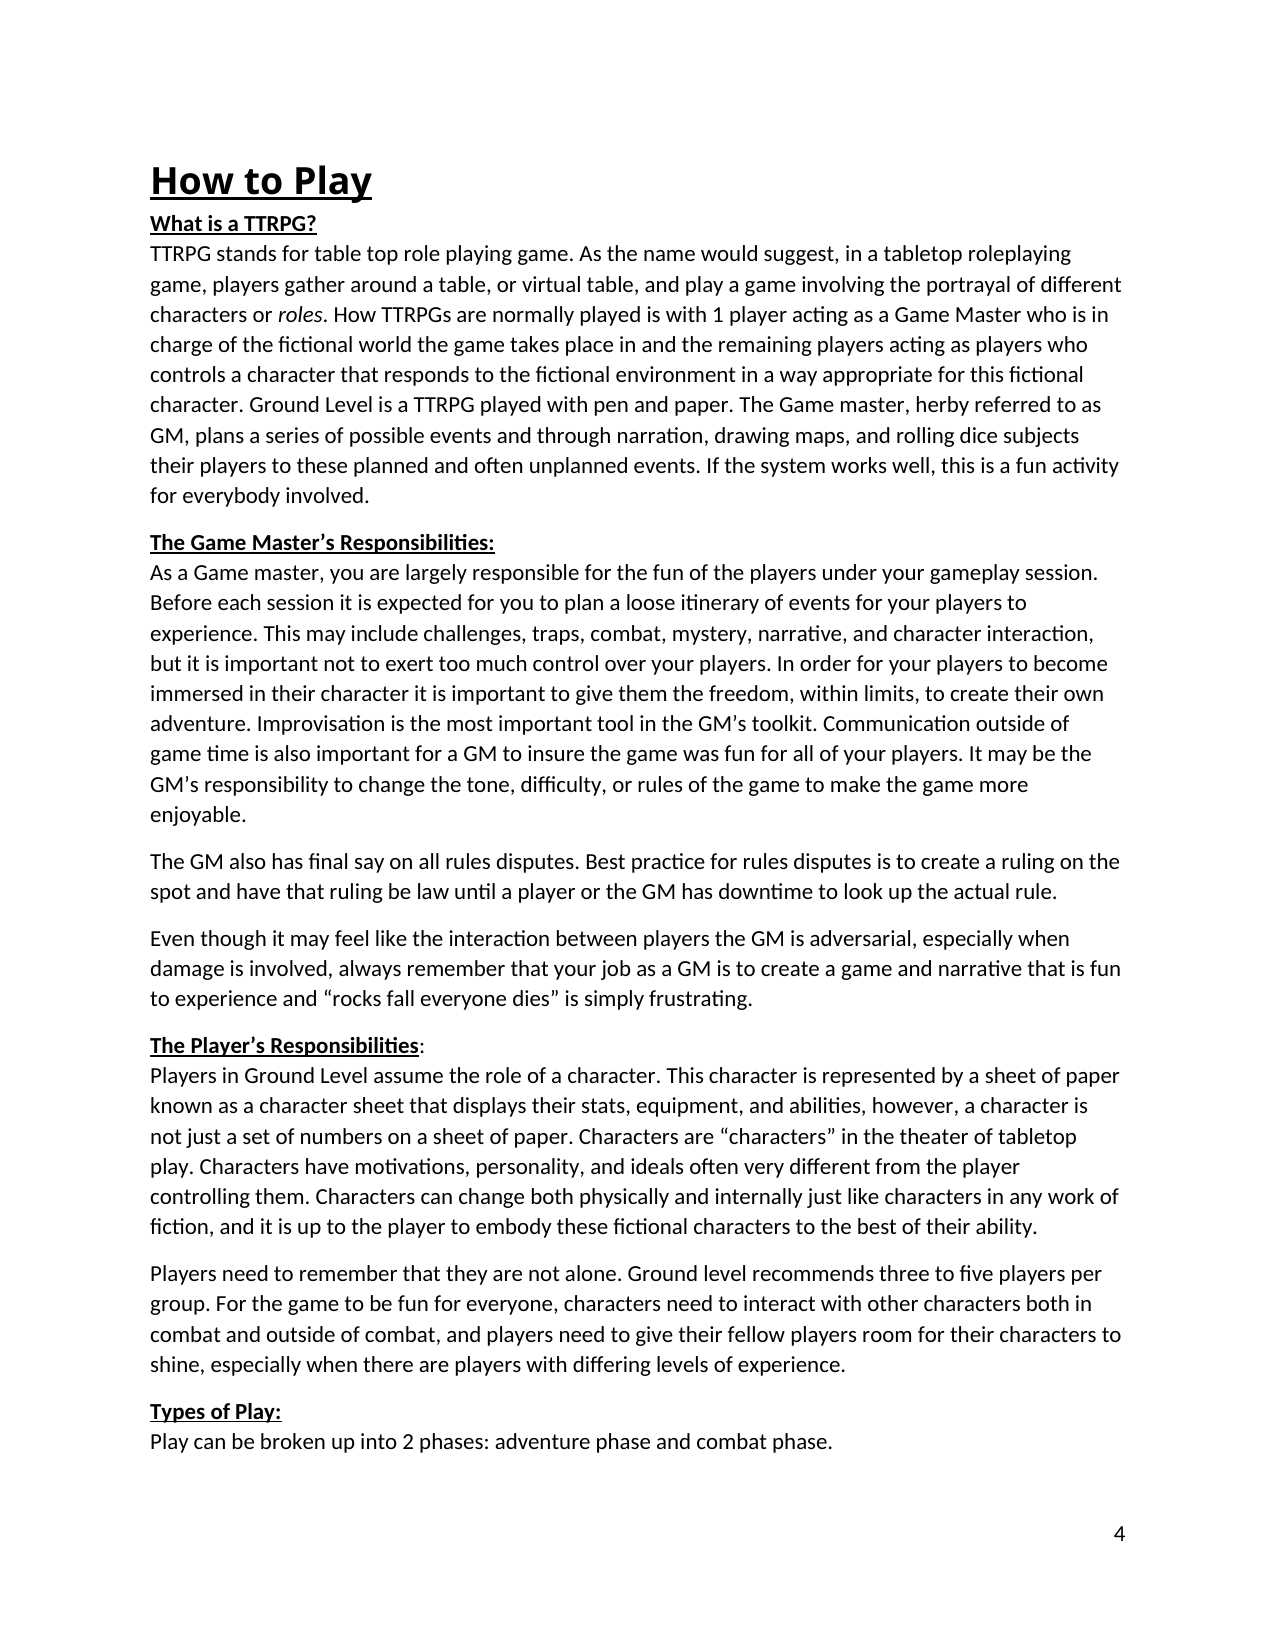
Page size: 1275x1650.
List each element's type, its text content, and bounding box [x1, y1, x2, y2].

text As a Game master, you are largely responsible for the fun of the players under your gameplay session. Before each session it is expected for you to plan a loose itinerary of events for your players to experience. This may include challenges, traps, combat, mystery, narrative, and character interaction, but it is important not to exert too much control over your players. In order for your players to become immersed in their character it is important to give them the freedom, within limits, to create their own adventure. Improvisation is the most important tool in the GM’s toolkit. Communication outside of game time is also important for a GM to insure the game was fun for all of your players. It may be the GM’s responsibility to change the tone, difficulty, or rules of the game to make the game more enjoyable. [150, 558, 1125, 828]
text Types of Play: [150, 1397, 1125, 1425]
text The Player’s Responsibilities: [150, 1031, 1125, 1059]
title How to Play [150, 154, 1125, 205]
text The Game Master’s Responsibilities: [150, 528, 1125, 556]
text Players need to remember that they are not alone. Ground level recommends three to five players per group. For the game to be fun for everyone, characters need to interact with other characters both in combat and outside of combat, and players need to give their fellow players room for their characters to shine, especially when there are players with differing levels of experience. [150, 1259, 1125, 1378]
text Even though it may feel like the interaction between players the GM is adversarial, especially when damage is involved, always remember that your job as a GM is to create a game and narrative that is fun to experience and “rocks fall everyone dies” is simply frustrating. [150, 924, 1125, 1012]
text The GM also has final say on all rules disputes. Best practice for rules disputes is to create a ruling on the spot and have that ruling be law until a player or the GM has downtime to look up the actual rule. [150, 847, 1125, 905]
text What is a TTRPG? [150, 209, 1125, 237]
text Play can be broken up into 2 phases: adventure phase and combat phase. [150, 1427, 1125, 1455]
text Players in Ground Level assume the role of a character. This character is represented by a sheet of paper known as a character sheet that displays their stats, equipment, and abilities, however, a character is not just a set of numbers on a sheet of paper. Characters are “characters” in the theater of tabletop play. Characters have motivations, personality, and ideals often very different from the player controlling them. Characters can change both physically and internally just like characters in any work of fiction, and it is up to the player to embody these fictional characters to the best of their ability. [150, 1061, 1125, 1240]
text TTRPG stands for table top role playing game. As the name would suggest, in a tabletop roleplaying game, players gather around a table, or virtual table, and play a game involving the portrayal of different characters or roles. How TTRPGs are normally played is with 1 player acting as a Game Master who is in charge of the fictional world the game takes place in and the remaining players acting as players who controls a character that responds to the fictional environment in a way appropriate for this fictional character. Ground Level is a TTRPG played with pen and paper. The Game master, herby referred to as GM, plans a series of possible events and through narration, drawing maps, and rolling dice subjects their players to these planned and often unplanned events. If the system works well, this is a fun activity for everybody involved. [150, 239, 1125, 509]
